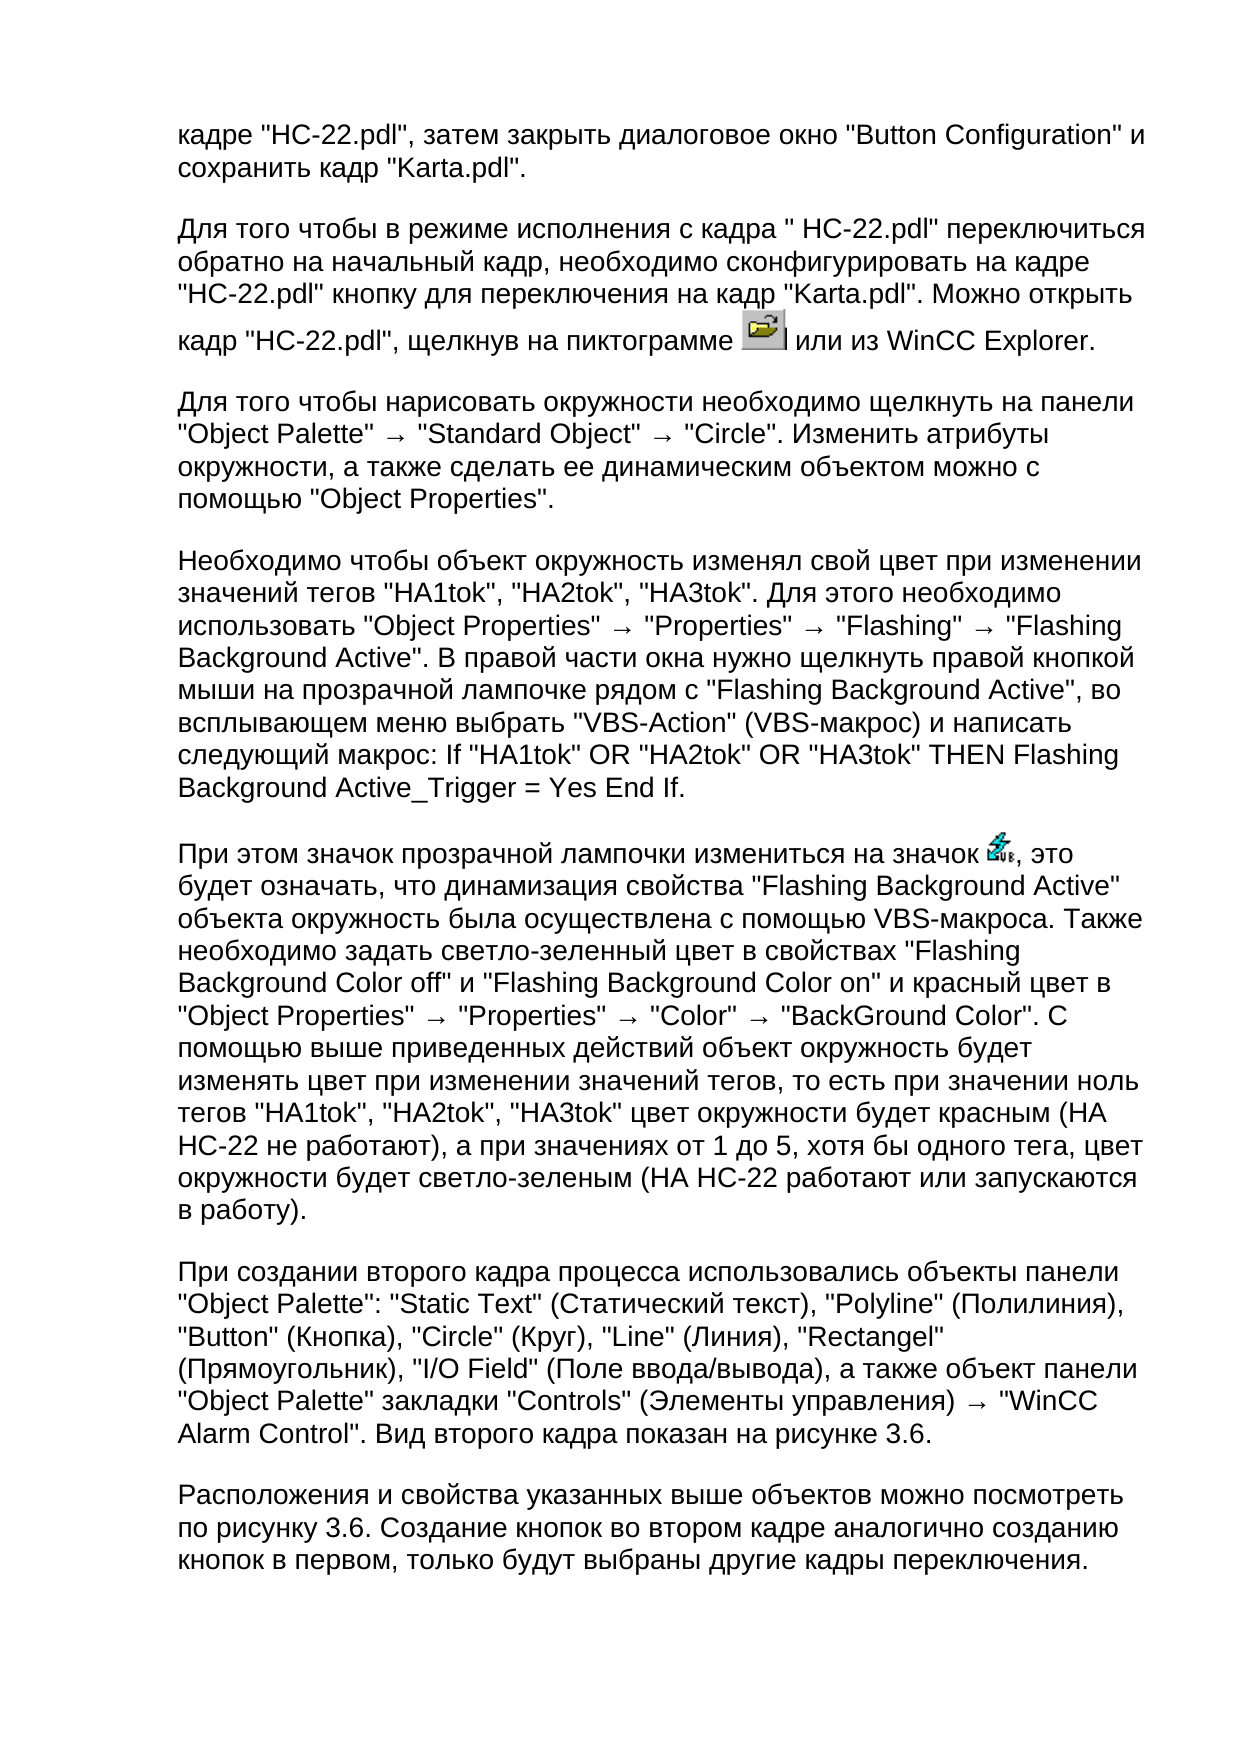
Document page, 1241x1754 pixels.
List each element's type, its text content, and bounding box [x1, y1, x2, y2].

picture [741, 309, 787, 350]
text Необходимо чтобы объект окружность изменял свой цвет при изменении значений тегов "НА1tok", "НА2tok", "НА3tok". Для этого необходимо использовать "Object Properties" → "Properties" → "Flashing" → "Flashing Background Active". В правой части окна нужно щелкнуть правой кнопкой мыши на прозрачной лампочке рядом с "Flashing Background Active", во всплывающем меню выбрать "VBS-Action" (VBS-макрос) и написать следующий макрос: If "HA1tok" OR "HA2tok" OR "HA3tok" THEN Flashing Background Active_Trigger = Yes End If. [177, 544, 1152, 803]
picture [986, 832, 1015, 864]
text Для того чтобы нарисовать окружности необходимо щелкнуть на панели "Object Palette" → "Standard Object" → "Circle". Изменить атрибуты окружности, а также сделать ее динамическим объектом можно с помощью "Object Properties". [177, 385, 1152, 514]
text Для того чтобы в режиме исполнения с кадра " HC-22.pdl" переключиться обратно на начальный кадр, необходимо сконфигурировать на кадре "HC-22.pdl" кнопку для переключения на кадр "Karta.pdl". Можно открыть кадр "HC-22.pdl", щелкнув на пиктограмме или из WinCC Explorer. [177, 212, 1152, 356]
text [177, 118, 1152, 183]
text Расположения и свойства указанных выше объектов можно посмотреть по рисунку 3.6. Создание кнопок во втором кадре аналогично созданию кнопок в первом, только будут выбраны другие кадры переключения. [177, 1478, 1152, 1576]
text При этом значок прозрачной лампочки измениться на значок , это будет означать, что динамизация свойства "Flashing Background Active" объекта окружность была осуществлена с помощью VBS-макроса. Также необходимо задать светло-зеленный цвет в свойствах "Flashing Background Color off" и "Flashing Background Color on" и красный цвет в "Object Properties" → "Properties" → "Color" → "BackGround Color". С помощью выше приведенных действий объект окружность будет изменять цвет при изменении значений тегов, то есть при значении ноль тегов "НА1tok", "НА2tok", "НА3tok" цвет окружности будет красным (НА НС-22 не работают), а при значениях от 1 до 5, хотя бы одного тега, цвет окружности будет светло-зеленым (НА НС-22 работают или запускаются в работу). [177, 832, 1152, 1226]
text При создании второго кадра процесса использовались объекты панели "Object Palette": "Static Text" (Статический текст), "Polyline" (Полилиния), "Button" (Кнопка), "Circle" (Круг), "Line" (Линия), "Rectangel" (Прямоугольник), "I/O Field" (Поле ввода/вывода), а также объект панели "Object Palette" закладки "Controls" (Элементы управления) → "WinCC Alarm Control". Вид второго кадра показан на рисунке 3.6. [177, 1255, 1152, 1449]
